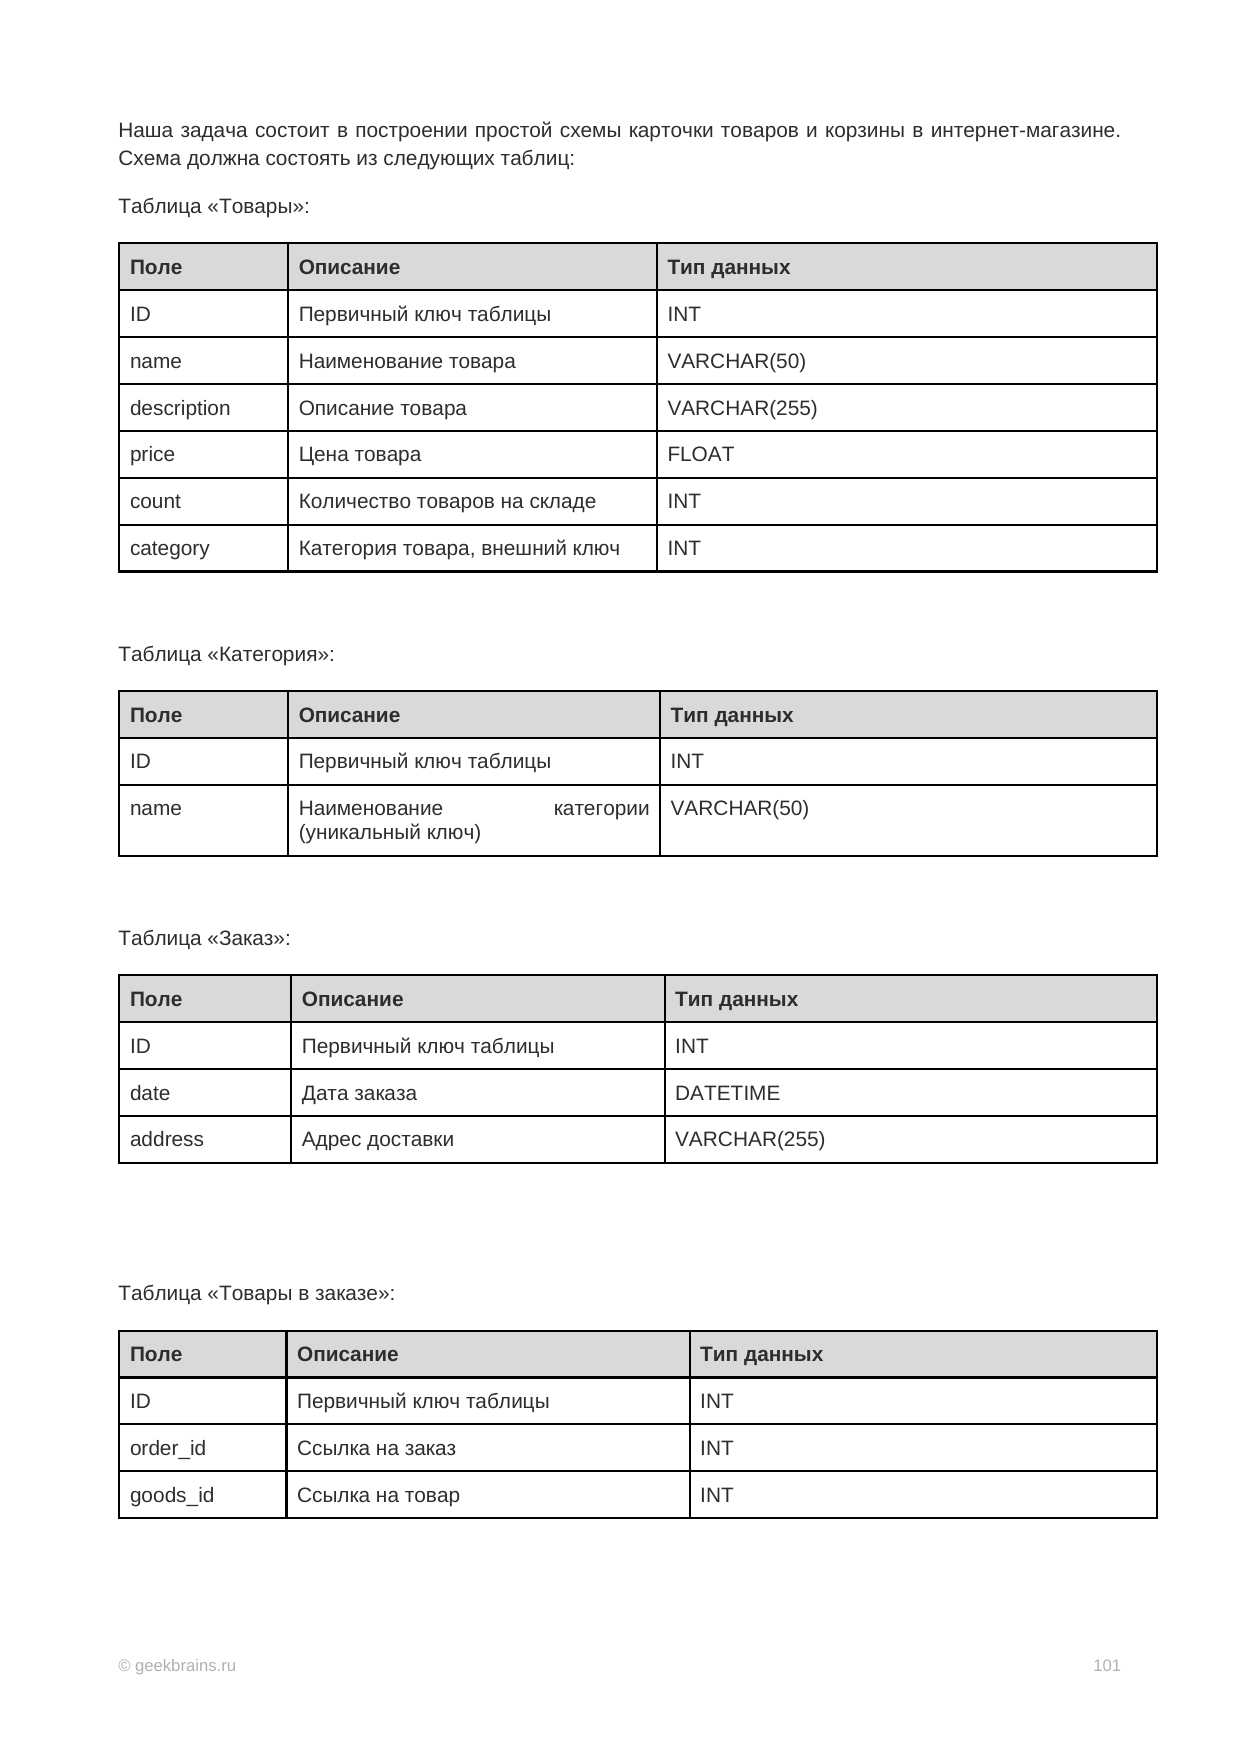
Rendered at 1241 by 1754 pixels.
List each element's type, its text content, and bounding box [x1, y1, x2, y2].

table_header Поле [120, 244, 287, 289]
table_cell Наименование товара [289, 338, 656, 383]
table_cell ID [120, 1023, 290, 1068]
table_cell VARCHAR(255) [666, 1117, 1156, 1162]
table_cell ID [120, 1379, 285, 1423]
table_cell description [120, 385, 287, 430]
table_cell address [120, 1117, 290, 1162]
table_cell Первичный ключ таблицы [292, 1023, 664, 1068]
table_header Тип данных [691, 1332, 1156, 1376]
table_cell Первичный ключ таблицы [289, 291, 656, 336]
table_header Тип данных [661, 692, 1156, 737]
text Таблица «Товары»: [118, 194, 1122, 218]
table_cell Первичный ключ таблицы [289, 739, 659, 784]
table_cell name [120, 338, 287, 383]
table_cell Первичный ключ таблицы [288, 1379, 689, 1423]
text Таблица «Заказ»: [118, 926, 1122, 950]
table_cell VARCHAR(255) [658, 385, 1156, 430]
table_cell FLOAT [658, 432, 1156, 477]
table_cell date [120, 1070, 290, 1115]
table_cell INT [658, 479, 1156, 523]
table_header Тип данных [666, 976, 1156, 1021]
table_cell INT [691, 1472, 1156, 1517]
table_header Описание [288, 1332, 689, 1376]
table_cell order_id [120, 1425, 285, 1470]
table_header Поле [120, 1332, 285, 1376]
table_cell goods_id [120, 1472, 285, 1517]
table_cell Цена товара [289, 432, 656, 477]
table_cell Количество товаров на складе [289, 479, 656, 523]
table_cell INT [658, 526, 1156, 570]
table_header Тип данных [658, 244, 1156, 289]
table_cell category [120, 526, 287, 570]
table_cell Наименование категории (уникальный ключ) [289, 786, 659, 854]
table_cell VARCHAR(50) [661, 786, 1156, 854]
table_header Описание [289, 244, 656, 289]
table_cell Ссылка на товар [288, 1472, 689, 1517]
table_cell count [120, 479, 287, 523]
table_cell Ссылка на заказ [288, 1425, 689, 1470]
table_cell ID [120, 291, 287, 336]
table_cell Дата заказа [292, 1070, 664, 1115]
table_header Описание [289, 692, 659, 737]
table_cell INT [691, 1425, 1156, 1470]
table_cell Описание товара [289, 385, 656, 430]
table_header Поле [120, 692, 287, 737]
table_cell price [120, 432, 287, 477]
table_cell DATETIME [666, 1070, 1156, 1115]
table_cell INT [666, 1023, 1156, 1068]
table_cell VARCHAR(50) [658, 338, 1156, 383]
text Таблица «Товары в заказе»: [118, 1281, 1122, 1305]
table_cell INT [658, 291, 1156, 336]
table_header Описание [292, 976, 664, 1021]
text Наша задача состоит в построении простой схемы карточки товаров и корзины в интернет-магазине. Схема должна состоять из следующих таблиц: [118, 118, 1122, 169]
table_cell name [120, 786, 287, 854]
text Таблица «Категория»: [118, 642, 1122, 666]
table_cell Адрес доставки [292, 1117, 664, 1162]
table_cell INT [691, 1379, 1156, 1423]
table_cell ID [120, 739, 287, 784]
table_cell INT [661, 739, 1156, 784]
table_header Поле [120, 976, 290, 1021]
table_cell Категория товара, внешний ключ [289, 526, 656, 570]
